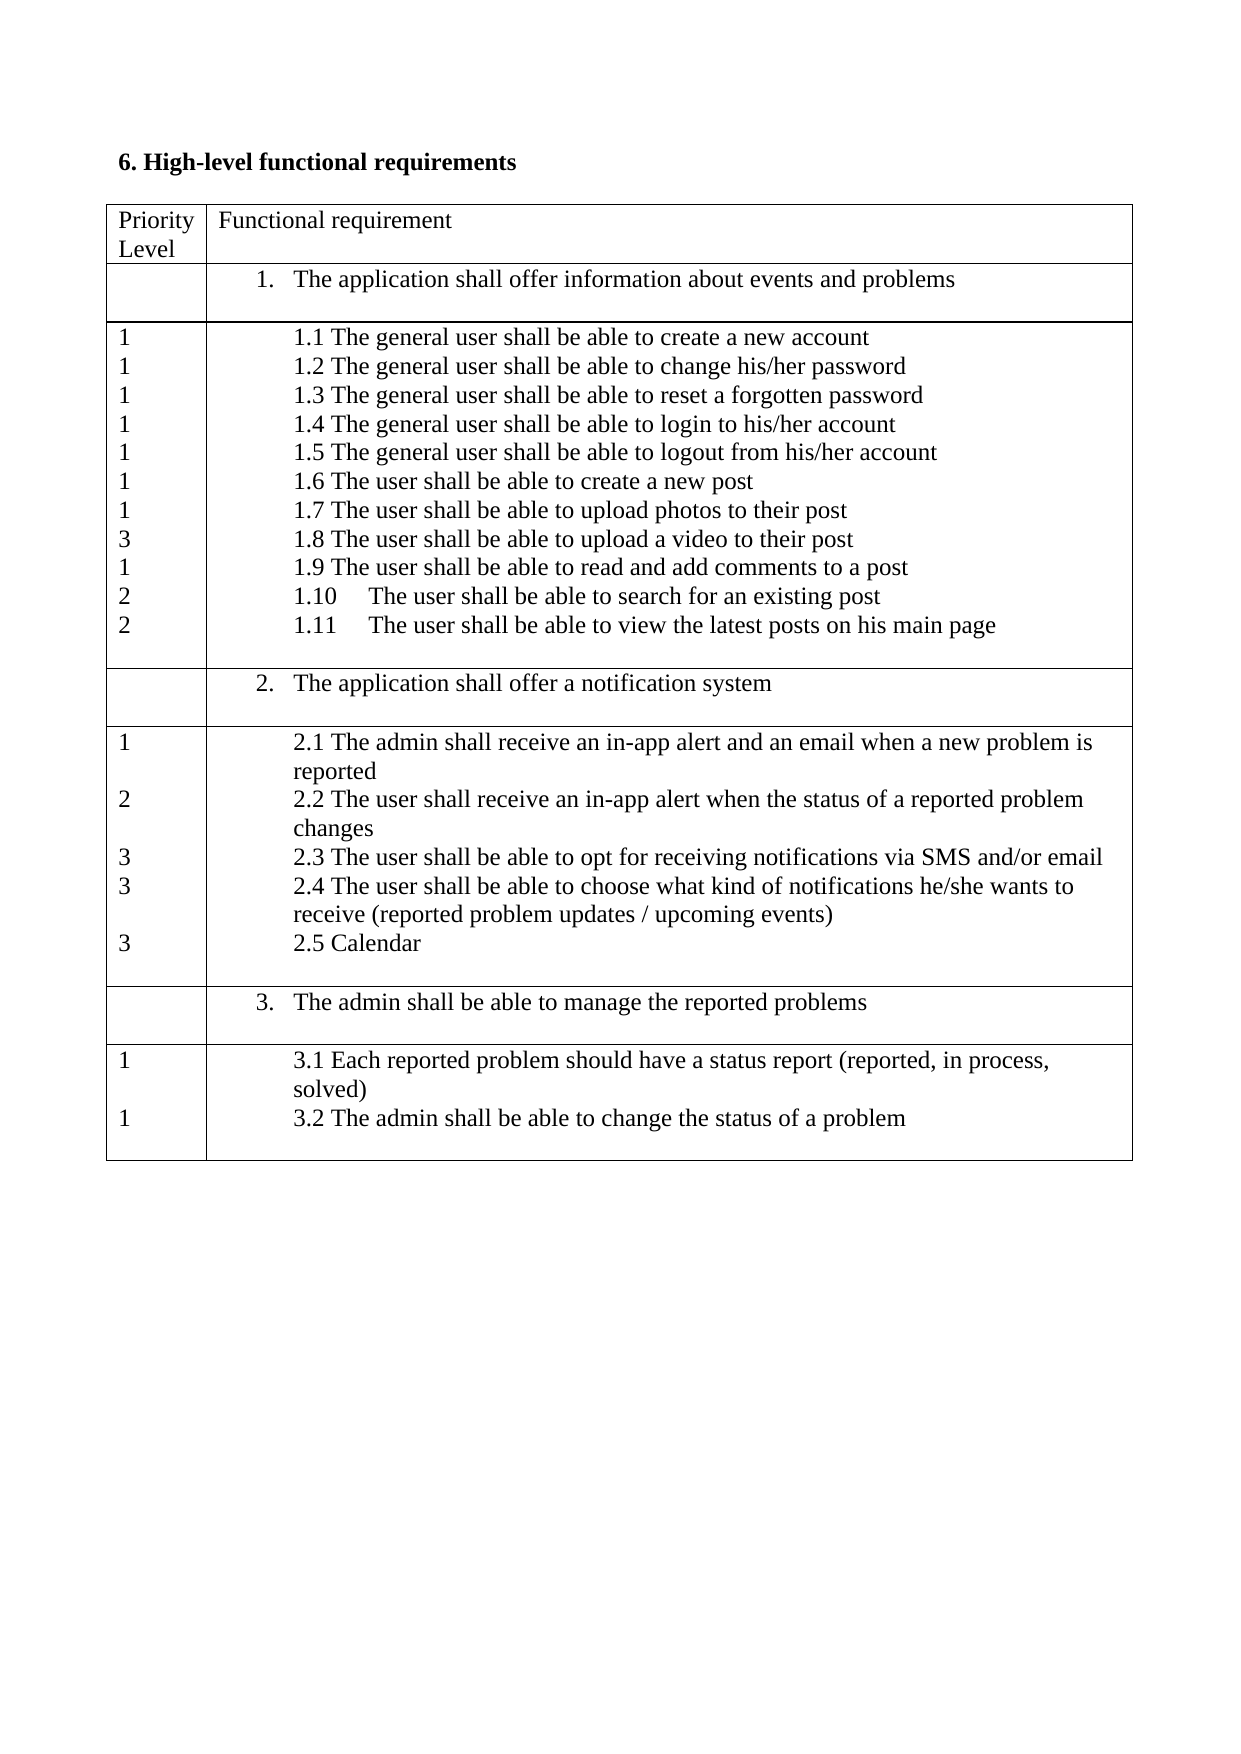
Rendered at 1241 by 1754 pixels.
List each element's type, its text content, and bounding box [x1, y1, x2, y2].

table_cell 3.1 Each reported problem should have a status report (reported, in process, solved) 3.2 The admin shall be able to change the status of a problem [207, 1045, 1132, 1160]
table_cell The general user shall be able to create a new account The general user shall be able to change his/her password The general user shall be able to reset a forgotten password The general user shall be able to login to his/her account The general user shall be able to logout from his/her account The user shall be able to create a new post The user shall be able to upload photos to their post The user shall be able to upload a video to their post The user shall be able to read and add comments to a post The user shall be able to search for an existing post The user shall be able to view the latest posts on his main page [207, 323, 1132, 667]
table_cell 1 1 [107, 1045, 206, 1160]
text 6. High-level functional requirements [118, 147, 1122, 176]
table_cell [107, 987, 206, 1044]
table_cell 2.1 The admin shall receive an in-app alert and an email when a new problem is reported 2.2 The user shall receive an in-app alert when the status of a reported problem changes 2.3 The user shall be able to opt for receiving notifications via SMS and/or email 2.4 The user shall be able to choose what kind of notifications he/she wants to receive (reported problem updates / upcoming events) 2.5 Calendar [207, 727, 1132, 986]
table_cell 1 2 3 3 3 [107, 727, 206, 986]
table_cell The application shall offer a notification system [207, 669, 1132, 726]
table_cell [107, 264, 206, 321]
table_cell 1 1 1 1 1 1 1 3 1 2 2 [107, 323, 206, 667]
table_header Functional requirement [207, 205, 1132, 263]
table_cell [107, 669, 206, 726]
table_cell The admin shall be able to manage the reported problems [207, 987, 1132, 1044]
table_cell The application shall offer information about events and problems [207, 264, 1132, 321]
table_header Priority Level [107, 205, 206, 263]
